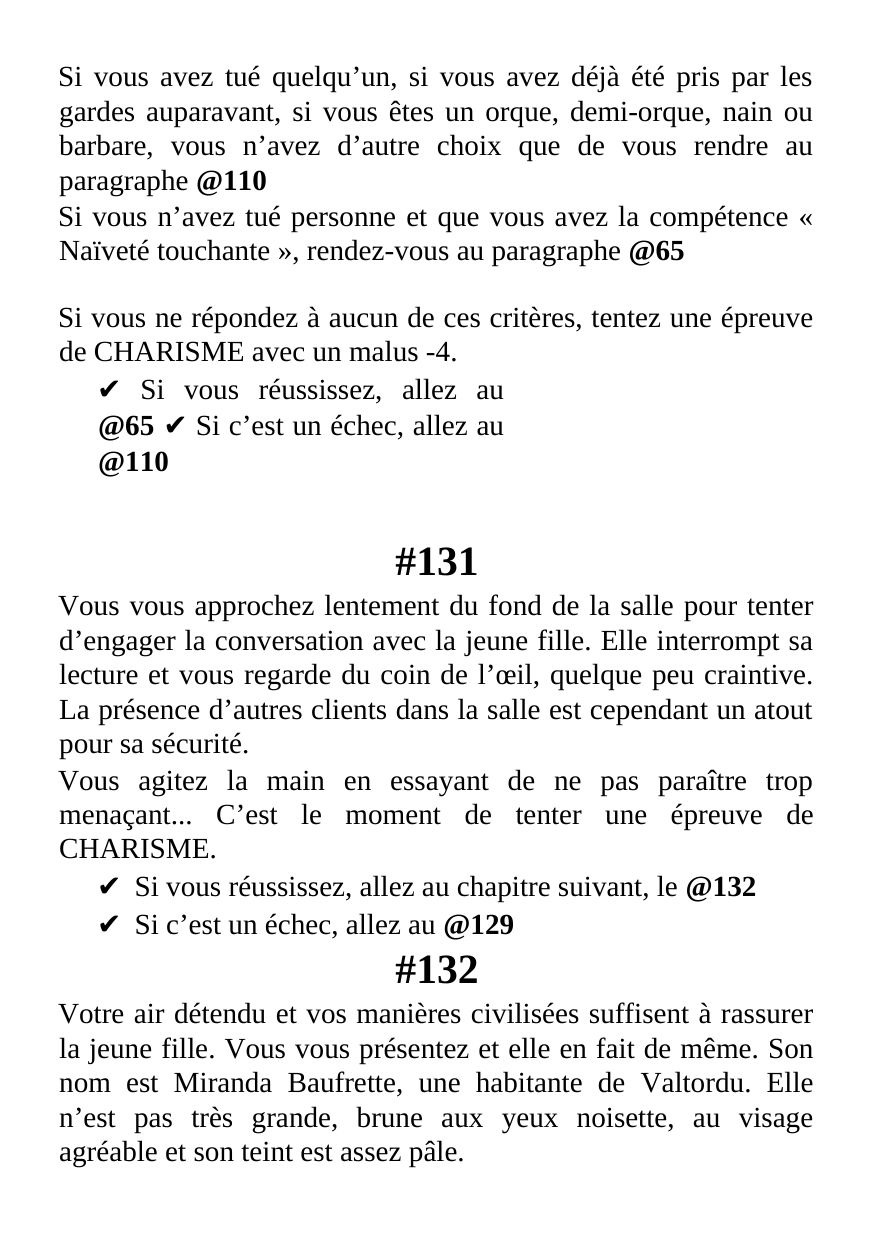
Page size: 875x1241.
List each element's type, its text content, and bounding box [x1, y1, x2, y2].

text ✔ Si vous réussissez, allez au @65 ✔ Si c’est un échec, allez au @110 [97, 371, 504, 478]
text Vous vous approchez lentement du fond de la salle pour tenter d’engager la conversation avec la jeune fille. Elle interrompt sa lecture et vous regarde du coin de l’œil, quelque peu craintive. La présence d’autres clients dans la salle est cependant un atout pour sa sécurité. [58, 588, 814, 760]
list Si c’est un échec, allez au @129 [97, 906, 814, 942]
subtitle #132 [59, 945, 814, 993]
text Vous agitez la main en essayant de ne pas paraître trop menaçant... C’est le moment de tenter une épreuve de CHARISME. [58, 763, 814, 865]
list Si vous réussissez, allez au chapitre suivant, le @132 [97, 868, 814, 903]
text Si vous n’avez tué personne et que vous avez la compétence « Naïveté touchante », rendez-vous au paragraphe @65 [58, 199, 814, 267]
text Si vous avez tué quelqu’un, si vous avez déjà été pris par les gardes auparavant, si vous êtes un orque, demi-orque, nain ou barbare, vous n’avez d’autre choix que de vous rendre au paragraphe @110 [58, 59, 814, 196]
text Si vous ne répondez à aucun de ces critères, tentez une épreuve de CHARISME avec un malus -4. [58, 300, 814, 368]
text Votre air détendu et vos manières civilisées suffisent à rassurer la jeune fille. Vous vous présentez et elle en fait de même. Son nom est Miranda Baufrette, une habitante de Valtordu. Elle n’est pas très grande, brune aux yeux noisette, au visage agréable et son teint est assez pâle. [58, 996, 814, 1168]
subtitle #131 [59, 537, 814, 585]
